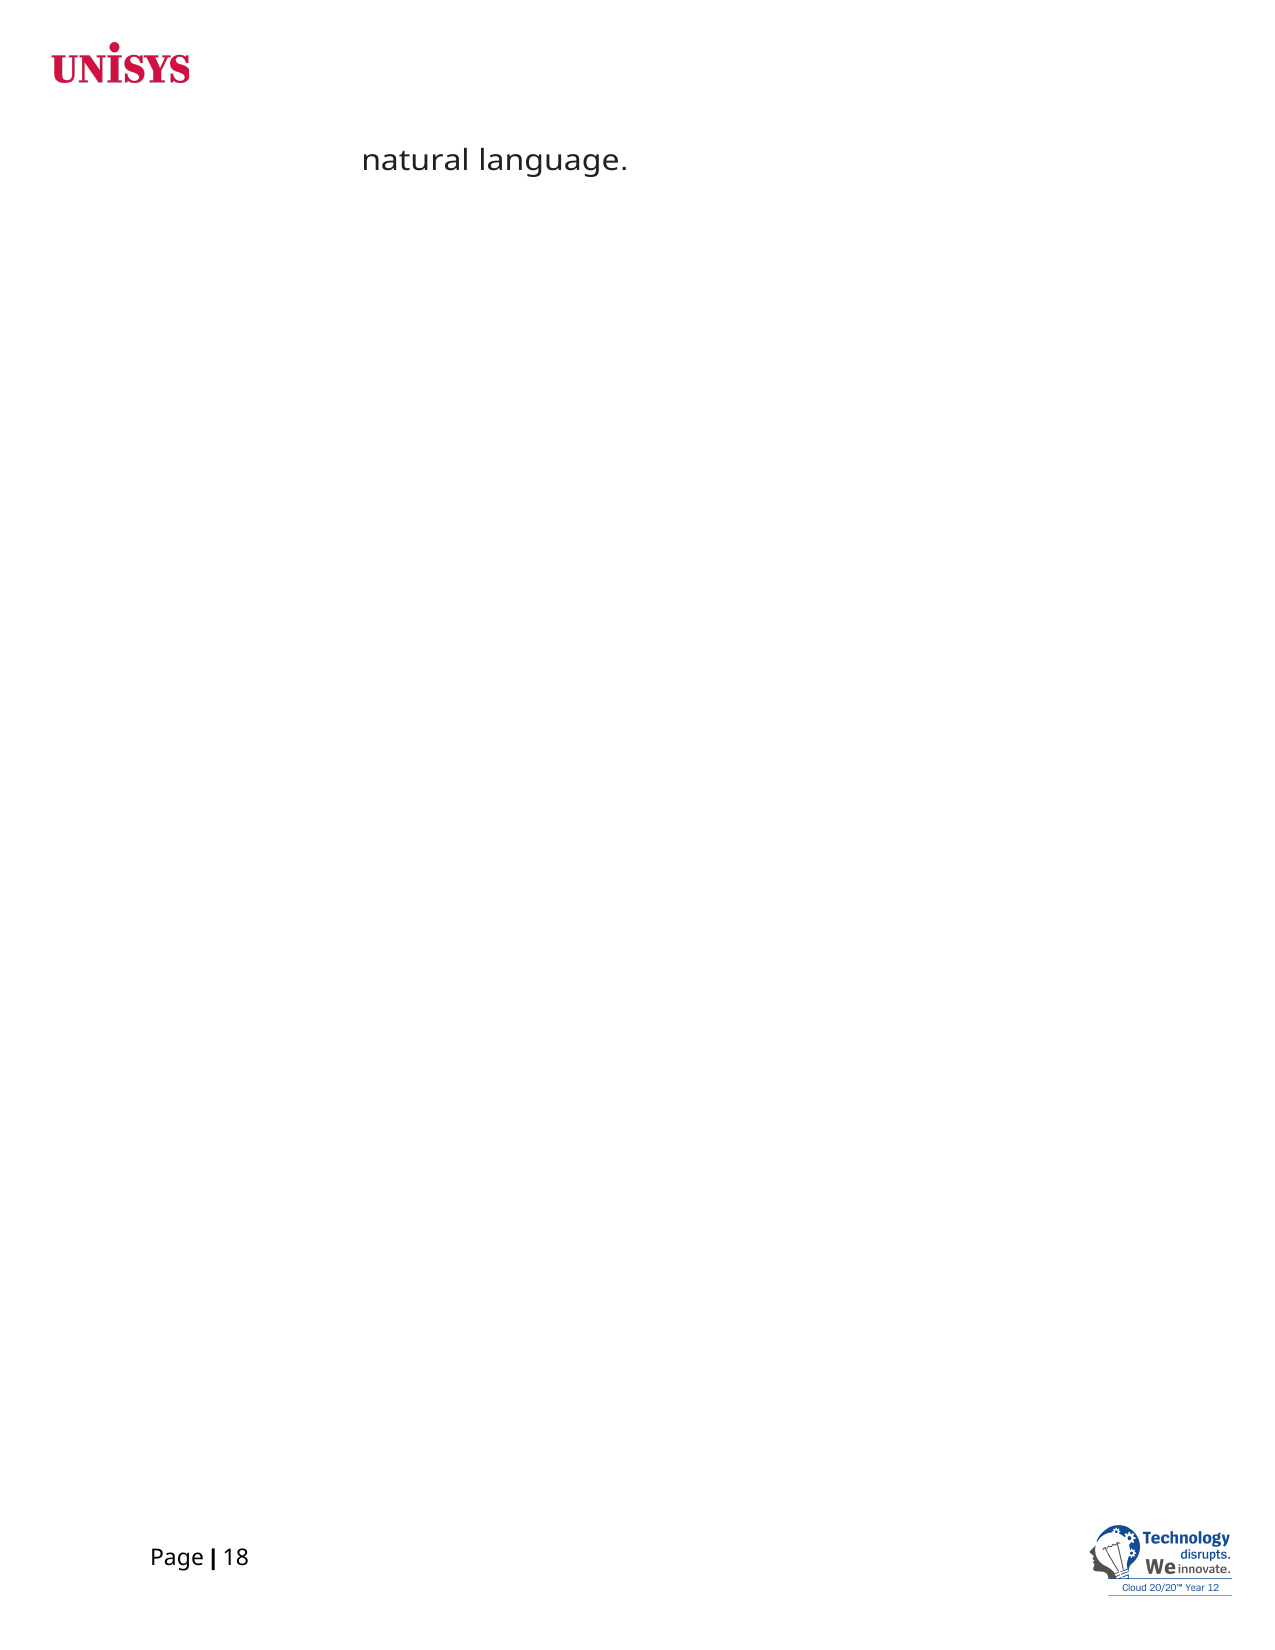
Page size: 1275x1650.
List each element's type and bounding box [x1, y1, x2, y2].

picture [1087, 1525, 1233, 1596]
text [361, 139, 1083, 179]
picture [51, 42, 189, 83]
